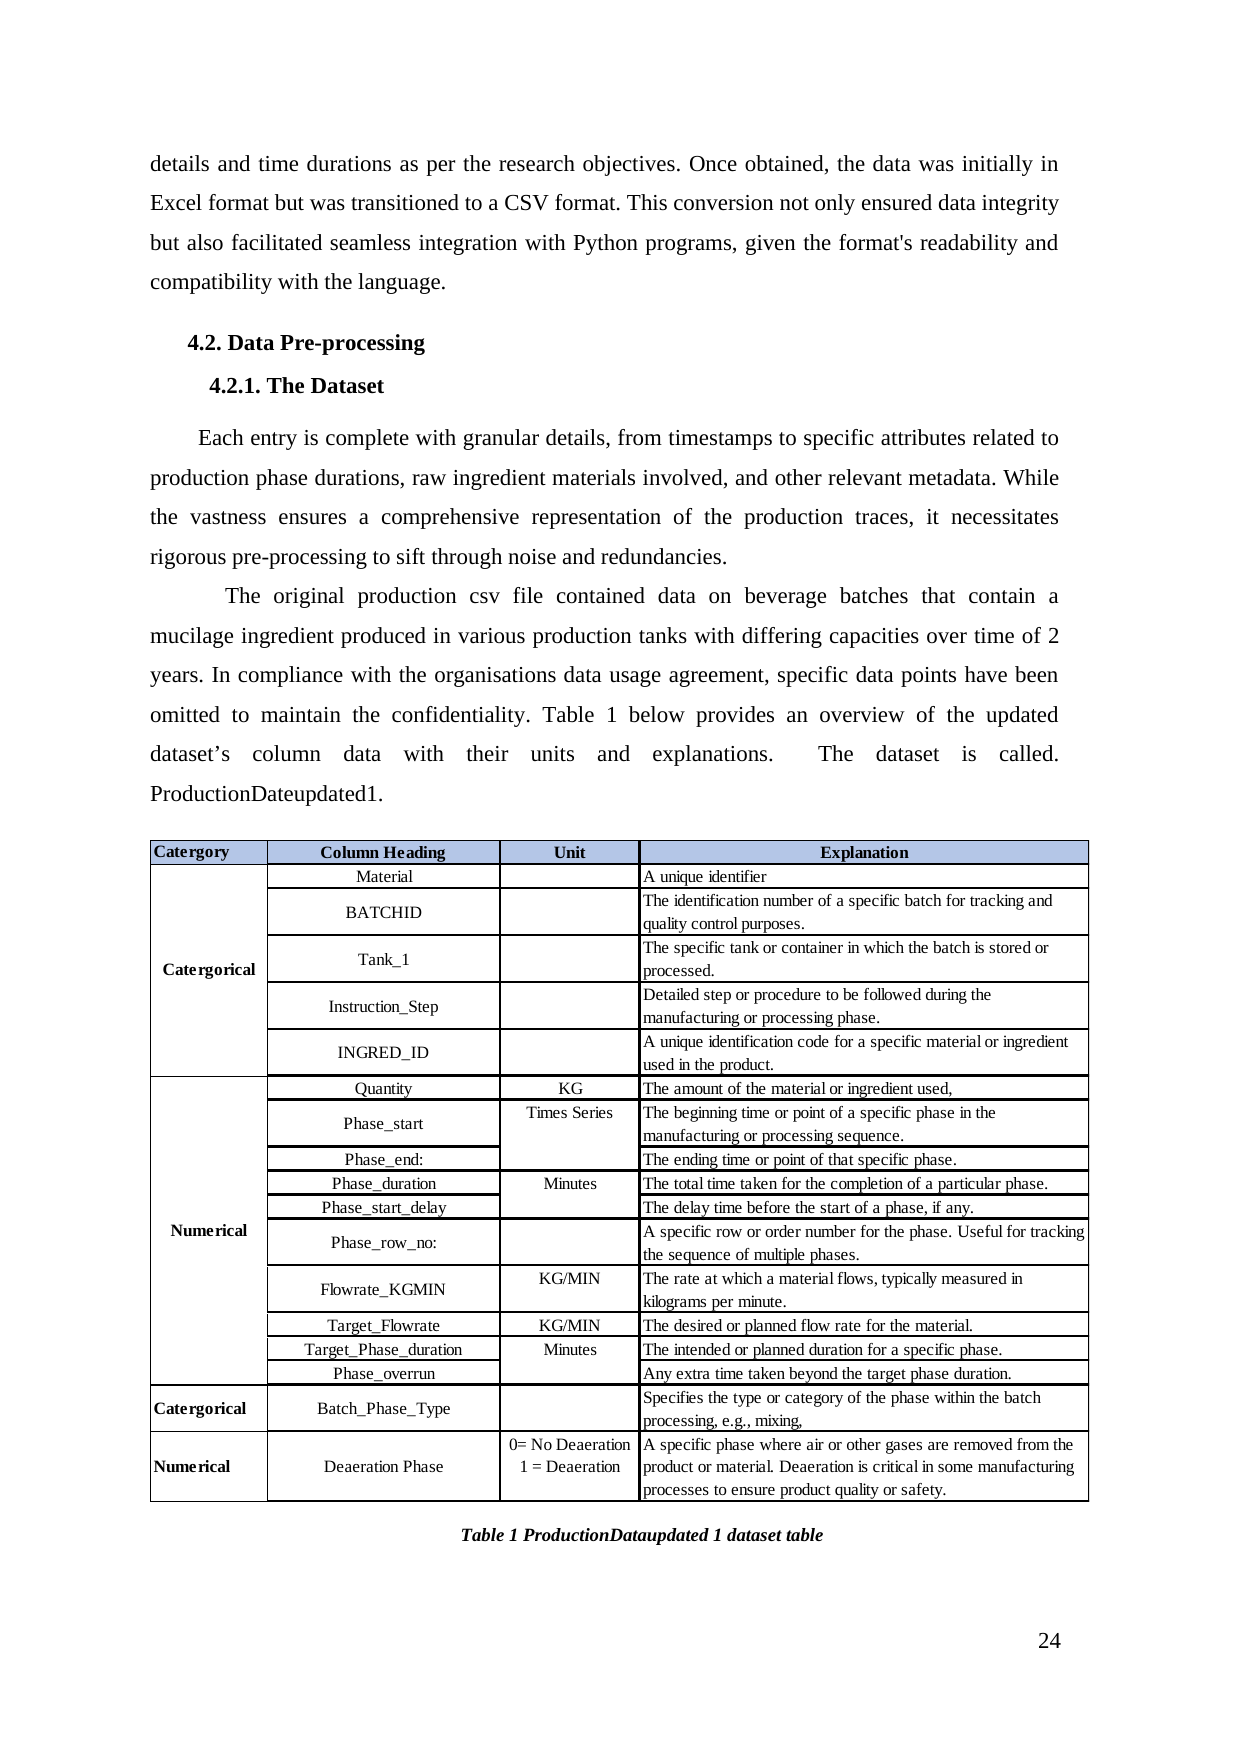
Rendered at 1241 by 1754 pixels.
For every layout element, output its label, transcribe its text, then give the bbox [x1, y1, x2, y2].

text Each entry is complete with granular details, from timestamps to specific attributes related to production phase durations, raw ingredient materials involved, and other relevant metadata. While the vastness ensures a comprehensive representation of the production traces, it necessitates rigorous pre-processing to sift through noise and redundancies. [150, 424, 1061, 569]
subtitle Data Pre-processing [187, 329, 1061, 355]
text The original production csv file contained data on beverage batches that contain a mucilage ingredient produced in various production tanks with differing capacities over time of 2 years. In compliance with the organisations data usage agreement, specific data points have been omitted to maintain the confidentiality. Table 1 below provides an overview of the updated dataset’s column data with their units and explanations. The dataset is called. ProductionDateupdated1. [150, 582, 1061, 806]
subtitle The Dataset [176, 372, 1061, 399]
text Table 1 ProductionDataupdated 1 dataset table [150, 1524, 1061, 1545]
